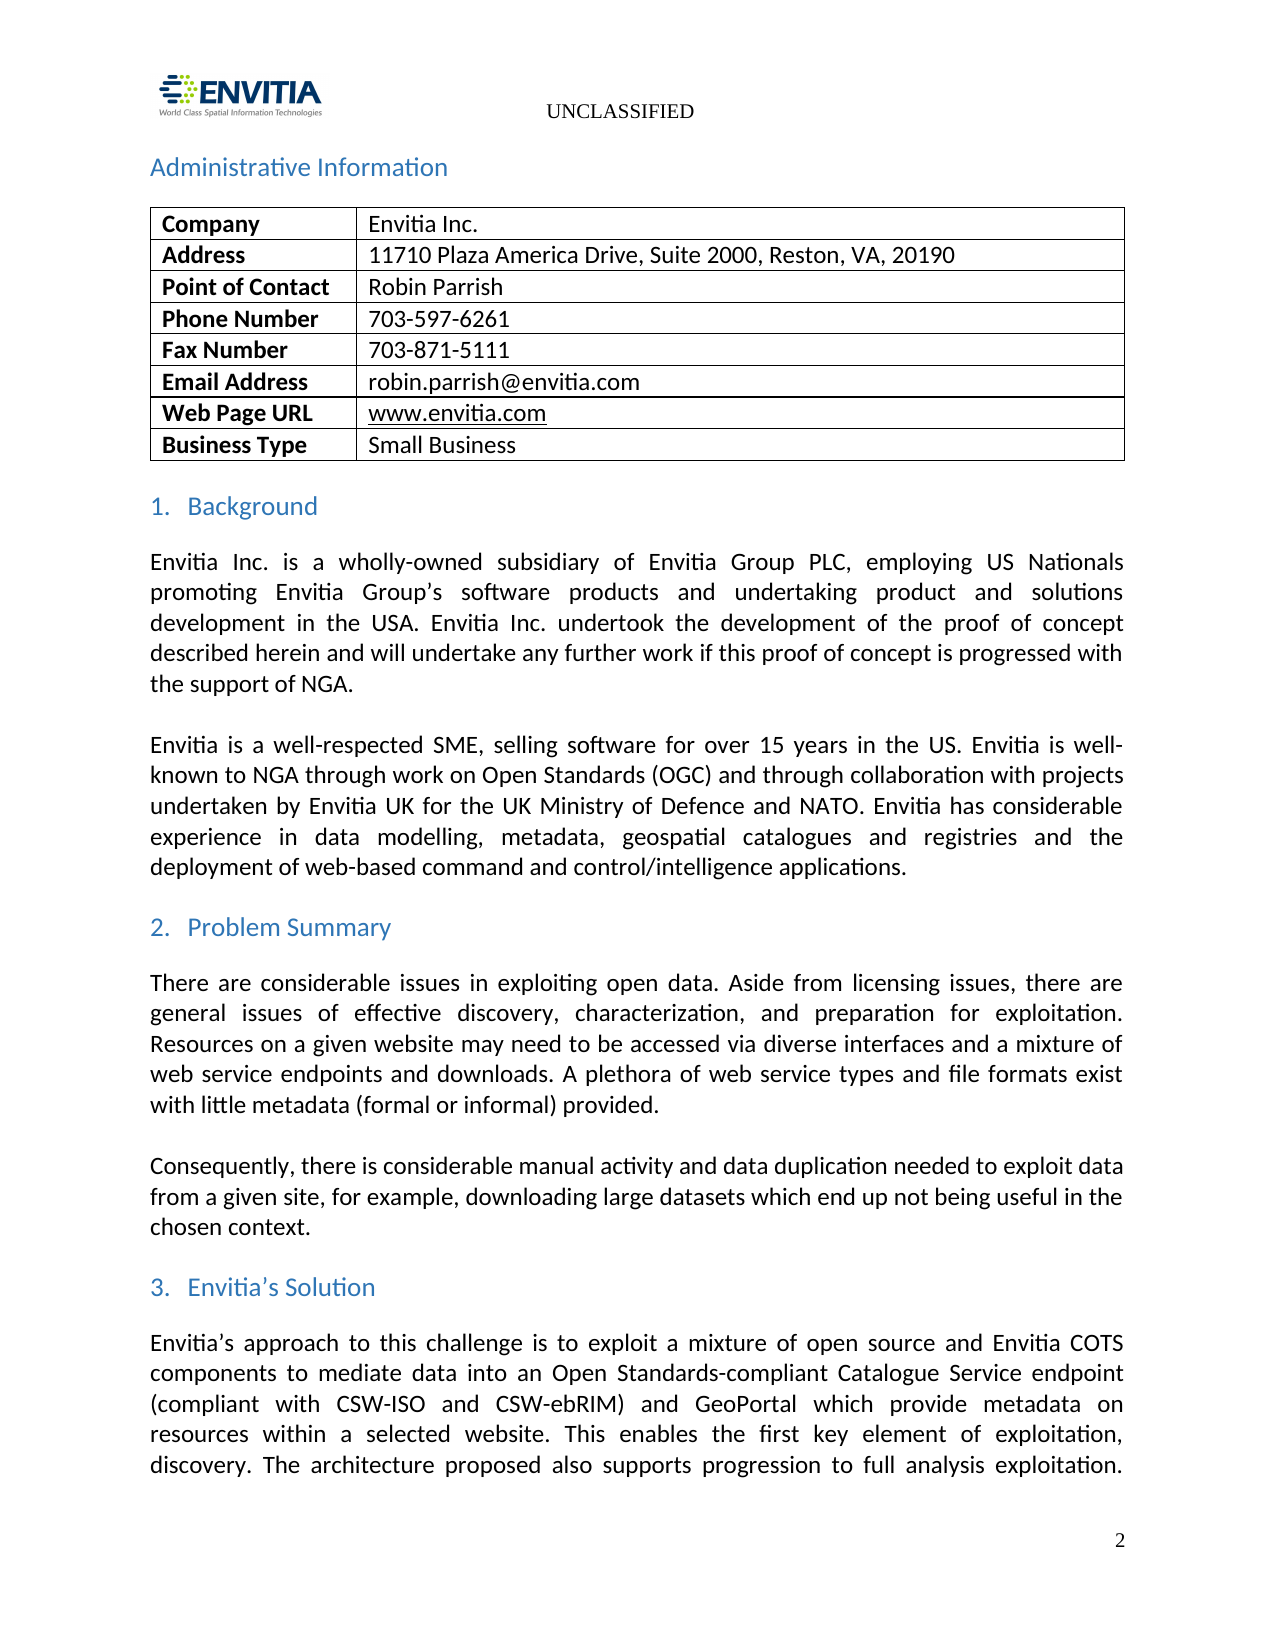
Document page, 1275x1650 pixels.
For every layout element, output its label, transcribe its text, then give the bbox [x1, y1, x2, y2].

text Envitia is a well-respected SME, selling software for over 15 years in the US. Envitia is well-known to NGA through work on Open Standards (OGC) and through collaboration with projects undertaken by Envitia UK for the UK Ministry of Defence and NATO. Envitia has considerable experience in data modelling, metadata, geospatial catalogues and registries and the deployment of web-based command and control/intelligence applications. [150, 729, 1125, 882]
table_cell Web Page URL [151, 398, 356, 428]
table_cell Point of Contact [151, 271, 356, 302]
text Consequently, there is considerable manual activity and data duplication needed to exploit data from a given site, for example, downloading large datasets which end up not being useful in the chosen context. [150, 1150, 1125, 1242]
table_cell Small Business [357, 429, 1124, 459]
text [150, 1327, 1125, 1479]
table_cell 11710 Plaza America Drive, Suite 2000, Reston, VA, 20190 [357, 240, 1124, 270]
picture [150, 73, 331, 119]
table_cell Business Type [151, 429, 356, 459]
table_cell Phone Number [151, 303, 356, 333]
subtitle Problem Summary [150, 910, 1125, 943]
table_cell Email Address [151, 366, 356, 396]
table_cell robin.parrish@envitia.com [357, 366, 1124, 396]
text Envitia Inc. is a wholly-owned subsidiary of Envitia Group PLC, employing US Nationals promoting Envitia Group’s software products and undertaking product and solutions development in the USA. Envitia Inc. undertook the development of the proof of concept described herein and will undertake any further work if this proof of concept is progressed with the support of NGA. [150, 546, 1125, 698]
subtitle Administrative Information [150, 150, 1125, 183]
subtitle Envitia’s Solution [150, 1270, 1125, 1303]
table_header Company [151, 208, 356, 239]
table_cell Robin Parrish [357, 271, 1124, 302]
subtitle Background [150, 489, 1125, 522]
table_cell Address [151, 240, 356, 270]
table_cell Fax Number [151, 334, 356, 365]
table_cell www.envitia.com [357, 398, 1124, 428]
table_cell 703-871-5111 [357, 334, 1124, 365]
table_cell 703-597-6261 [357, 303, 1124, 333]
text There are considerable issues in exploiting open data. Aside from licensing issues, there are general issues of effective discovery, characterization, and preparation for exploitation. Resources on a given website may need to be accessed via diverse interfaces and a mixture of web service endpoints and downloads. A plethora of web service types and file formats exist with little metadata (formal or informal) provided. [150, 967, 1125, 1119]
table_header Envitia Inc. [357, 208, 1124, 239]
